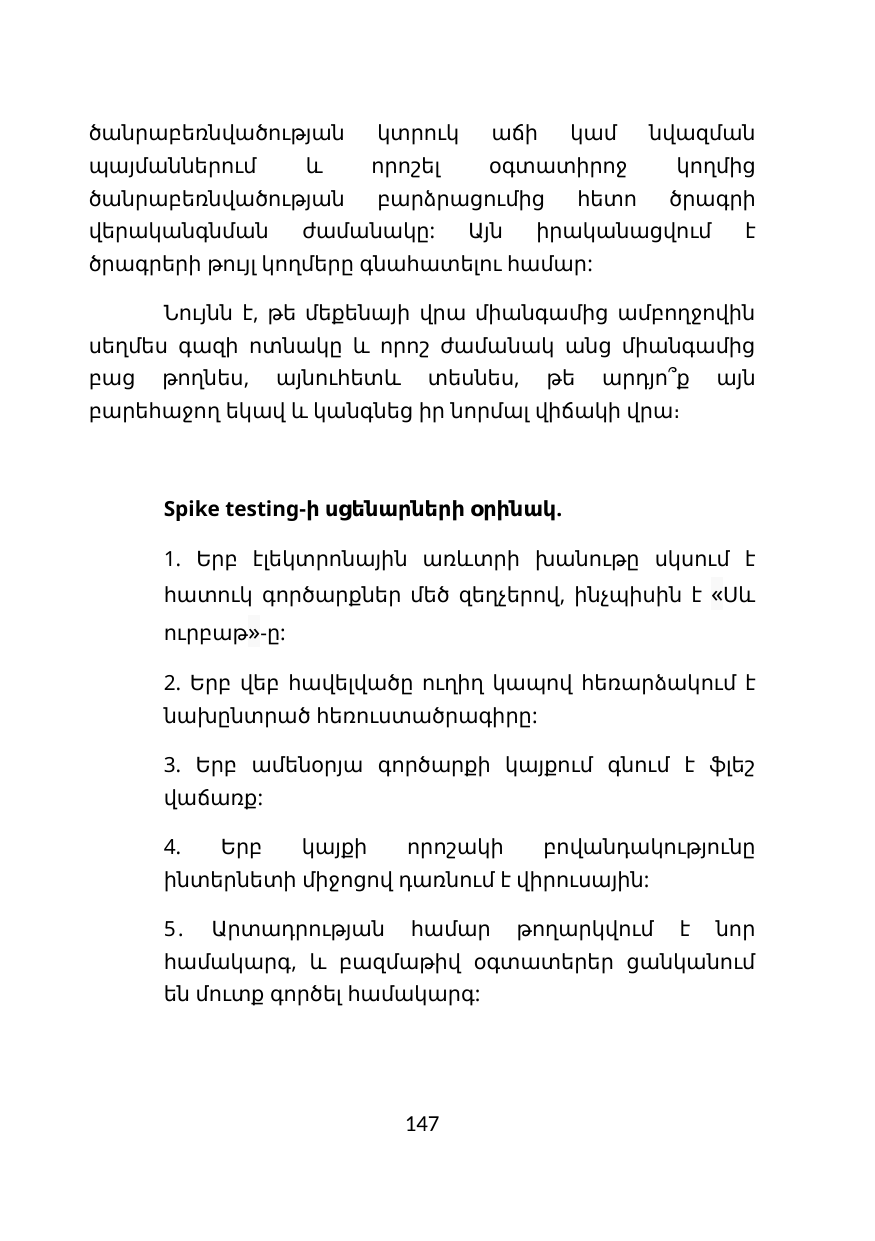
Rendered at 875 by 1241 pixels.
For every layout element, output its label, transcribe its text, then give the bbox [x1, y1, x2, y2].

text 1. Երբ էլեկտրոնային առևտրի խանութը սկսում է հատուկ գործարքներ մեծ զեղչերով, ինչպիսին է «Սև ուրբաթ»-ը: [163, 544, 756, 647]
text 3. Երբ ամենօրյա գործարքի կայքում գնում է ֆլեշ վաճառք: [163, 750, 756, 811]
text 5․ Արտադրության համար թողարկվում է նոր համակարգ, և բազմաթիվ օգտատերեր ցանկանում են մուտք գործել համակարգ: [163, 914, 756, 1008]
text Նույնն է, թե մեքենայի վրա միանգամից ամբողջովին սեղմես գազի ոտնակը և որոշ ժամանակ անց միանգամից բաց թողնես, այնուհետև տեսնես, թե արդյո՞ք այն բարեհաջող եկավ և կանգնեց իր նորմալ վիճակի վրա։ [88, 298, 756, 424]
text 2. Երբ վեբ հավելվածը ուղիղ կապով հեռարձակում է նախընտրած հեռուստածրագիրը: [163, 668, 756, 729]
text Spike testing-ի սցենարների օրինակ. [163, 494, 756, 523]
text 4. Երբ կայքի որոշակի բովանդակությունը ինտերնետի միջոցով դառնում է վիրուսային: [163, 832, 756, 893]
